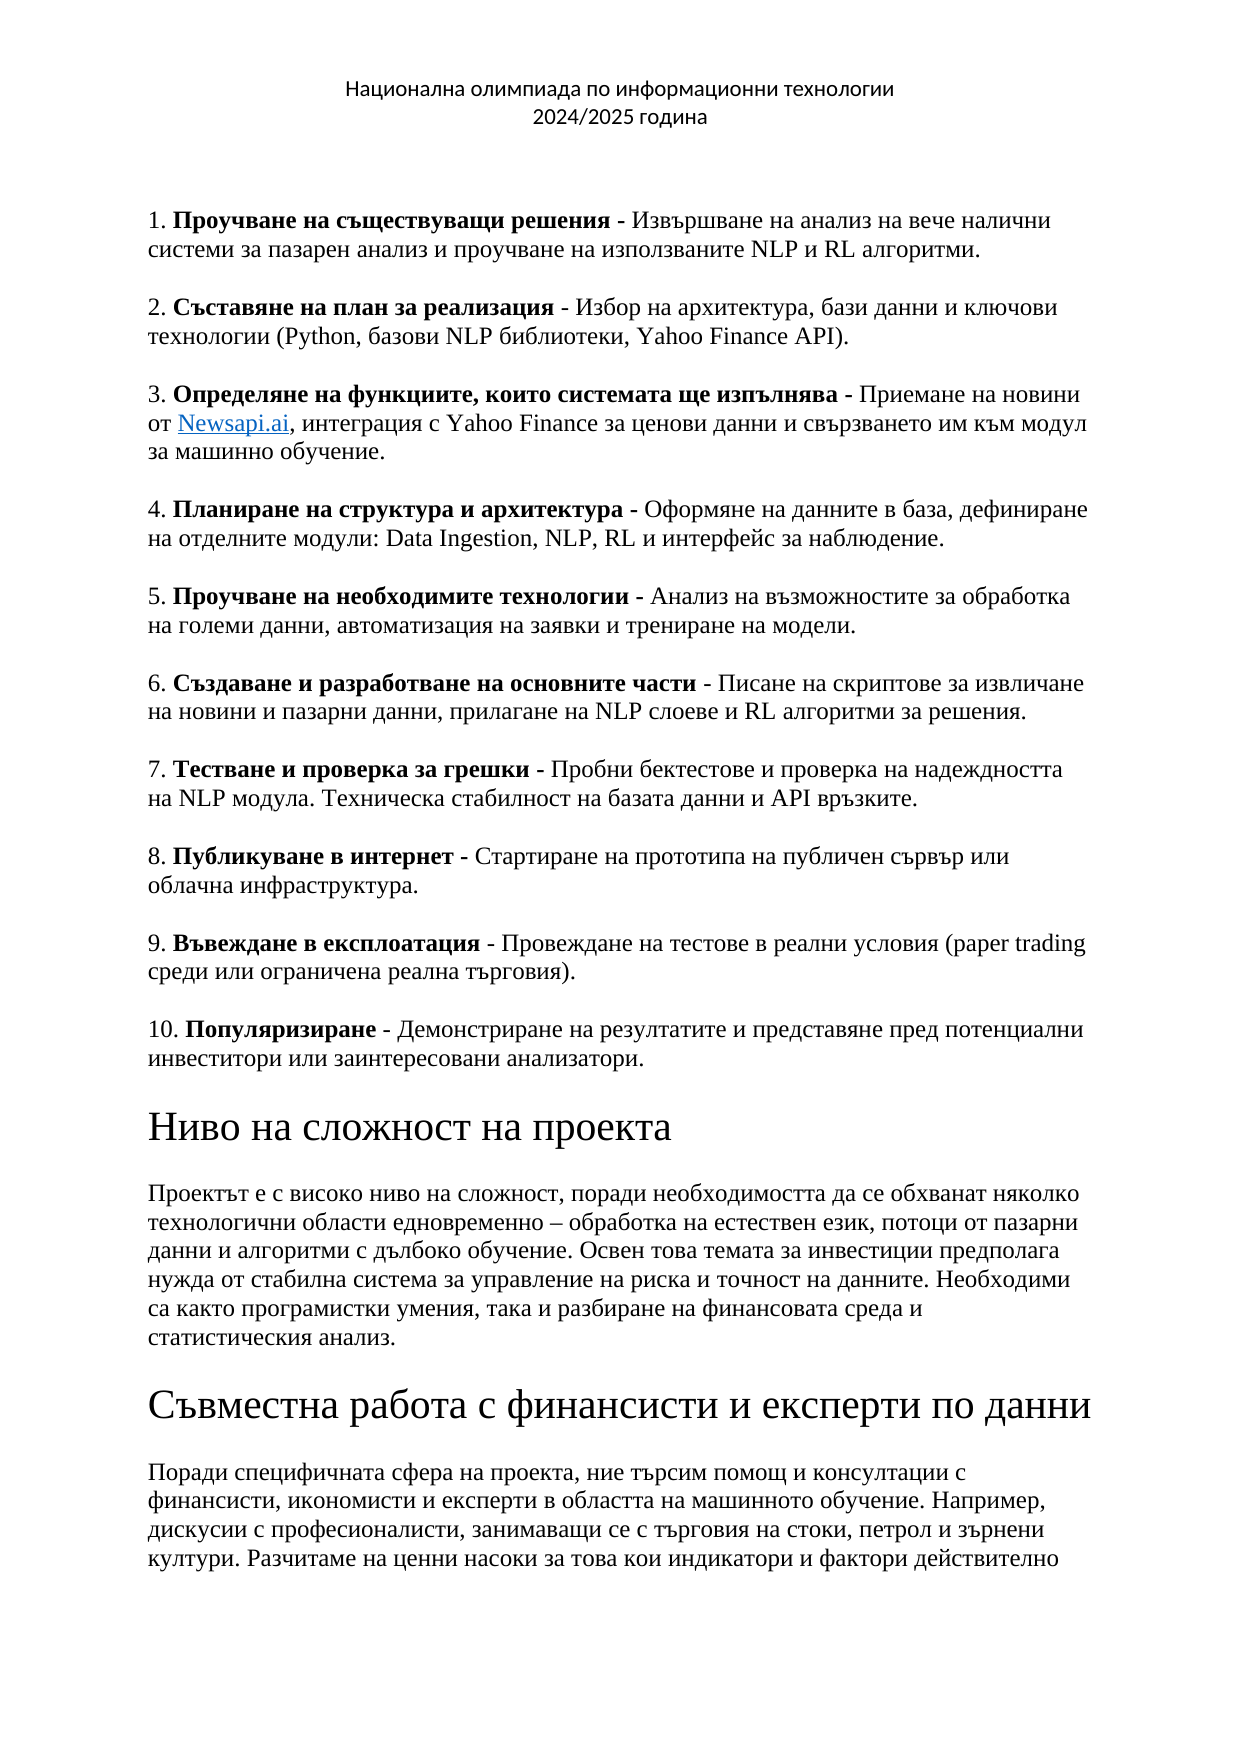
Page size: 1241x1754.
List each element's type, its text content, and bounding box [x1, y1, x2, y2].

text 5. Проучване на необходимите технологии - Анализ на възможностите за обработка на големи данни, автоматизация на заявки и трениране на модели. [148, 581, 1093, 638]
text 6. Създаване и разработване на основните части - Писане на скриптове за извличане на новини и пазарни данни, прилагане на NLP слоеве и RL алгоритми за решения. [148, 668, 1093, 725]
text 8. Публикуване в интернет - Стартиране на прототипа на публичен сървър или облачна инфраструктура. [148, 841, 1093, 898]
text Ниво на сложност на проекта [148, 1101, 1093, 1149]
text 4. Планиране на структура и архитектура - Оформяне на данните в база, дефиниране на отделните модули: Data Ingestion, NLP, RL и интерфейс за наблюдение. [148, 494, 1093, 552]
text 1. Проучване на съществуващи решения - Извършване на анализ на вече налични системи за пазарен анализ и проучване на използваните NLP и RL алгоритми. [148, 206, 1093, 263]
text 10. Популяризиране - Демонстриране на резултатите и представяне пред потенциални инвеститори или заинтересовани анализатори. [148, 1014, 1093, 1072]
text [148, 1457, 1093, 1572]
text 9. Въвеждане в експлоатация - Провеждане на тестове в реални условия (paper trading среди или ограничена реална търговия). [148, 928, 1093, 985]
text Съвместна работа с финансисти и експерти по данни [148, 1380, 1093, 1428]
text Проектът е с високо ниво на сложност, поради необходимостта да се обхванат няколко технологични области едновременно – обработка на естествен език, потоци от пазарни данни и алгоритми с дълбоко обучение. Освен това темата за инвестиции предполага нужда от стабилна система за управление на риска и точност на данните. Необходими са както програмистки умения, така и разбиране на финансовата среда и статистическия анализ. [148, 1178, 1093, 1351]
text 7. Тестване и проверка за грешки - Пробни бектестове и проверка на надеждността на NLP модула. Техническа стабилност на базата данни и API връзките. [148, 754, 1093, 812]
text 2. Съставяне на план за реализация - Избор на архитектура, бази данни и ключови технологии (Python, базови NLP библиотеки, Yahoo Finance API). [148, 292, 1093, 350]
text 3. Определяне на функциите, които системата ще изпълнява - Приемане на новини от Newsapi.ai, интеграция с Yahoo Finance за ценови данни и свързването им към модул за машинно обучение. [148, 379, 1093, 465]
